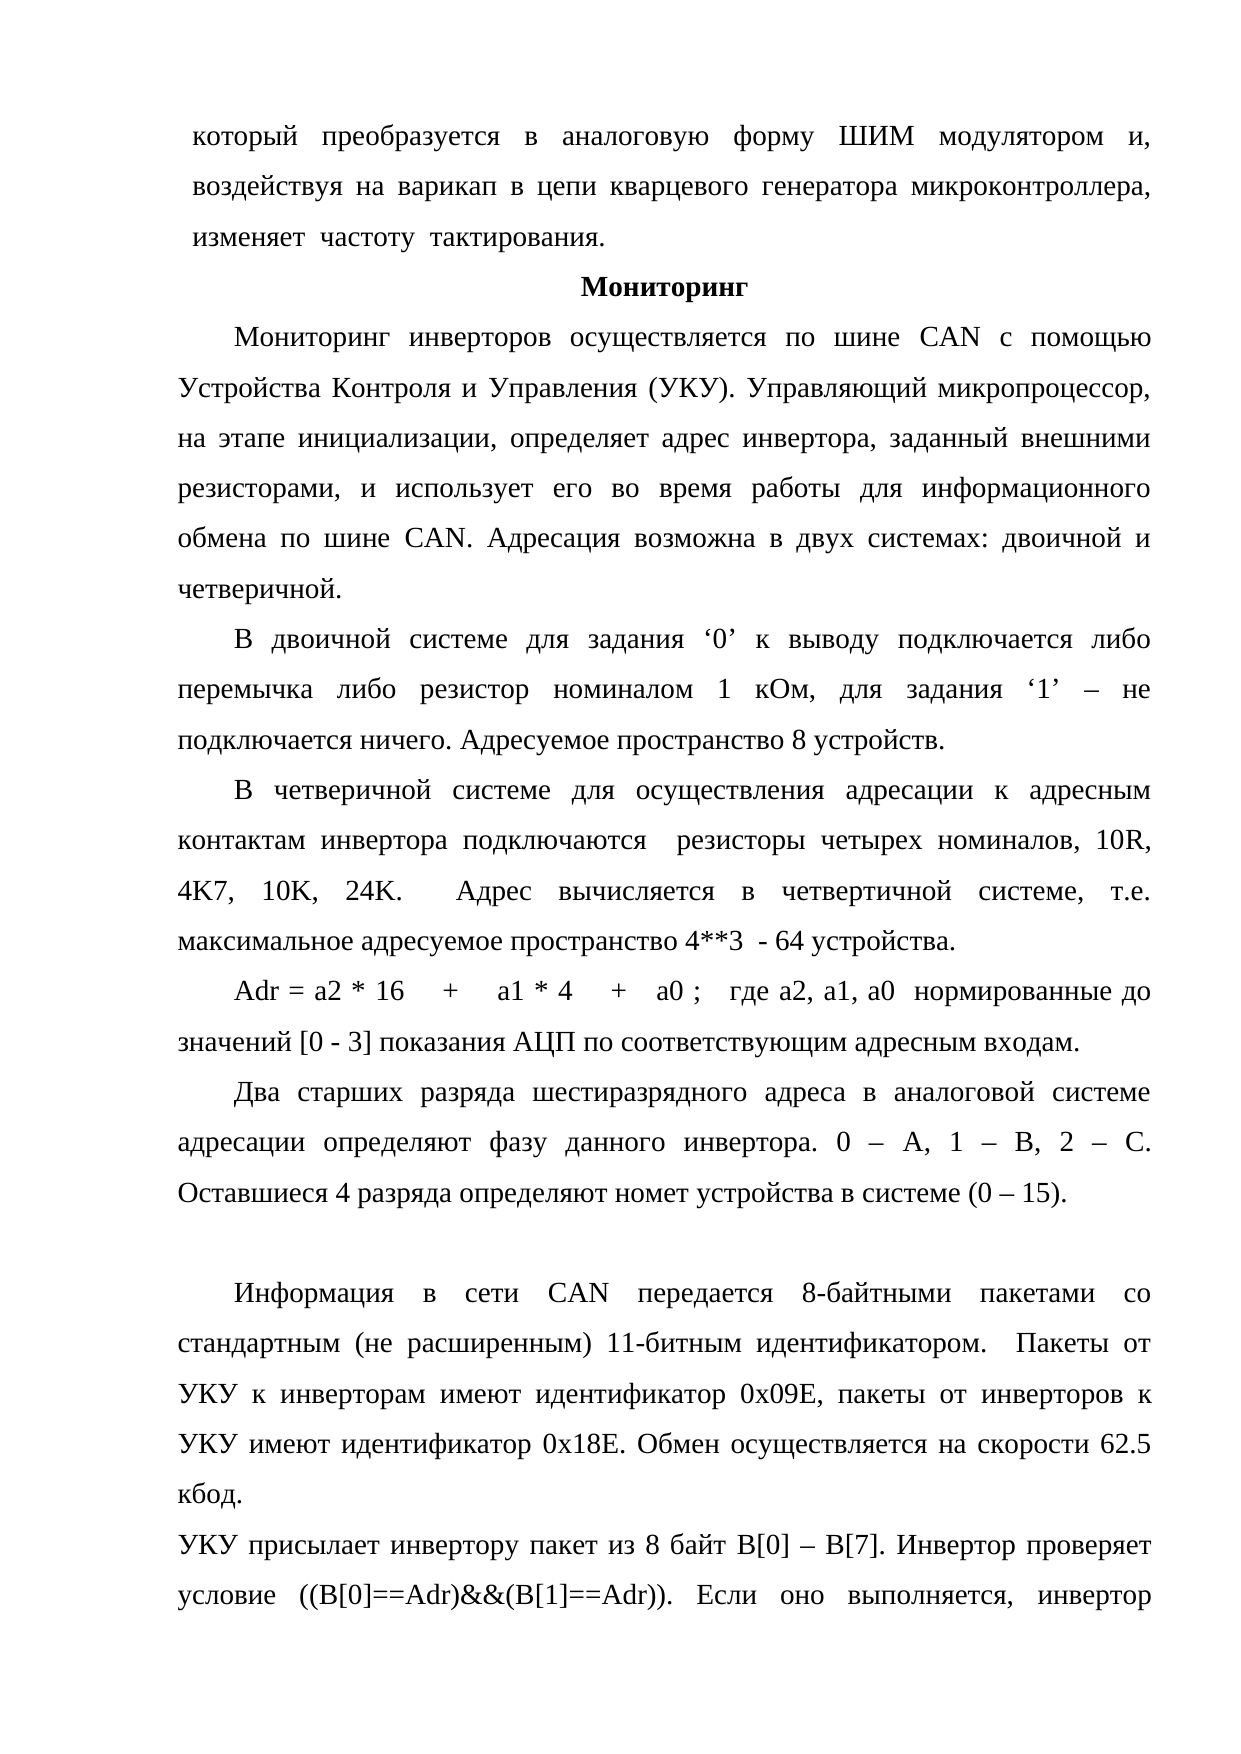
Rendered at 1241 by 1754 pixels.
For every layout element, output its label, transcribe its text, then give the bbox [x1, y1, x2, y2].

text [177, 1527, 1152, 1611]
text В четверичной системе для осуществления адресации к адресным контактам инвертора подключаются резисторы четырех номиналов, 10R, 4K7, 10K, 24K. Адрес вычисляется в четвертичной системе, т.е. максимальное адресуемое пространство 4**3 - 64 устройства. [177, 772, 1152, 957]
text Adr = a2 * 16 + a1 * 4 + a0 ; где a2, a1, a0 нормированные до значений [0 - 3] показания АЦП по соответствующим адресным входам. [177, 973, 1152, 1057]
text Информация в сети CAN передается 8-байтными пакетами со стандартным (не расширенным) 11-битным идентификатором. Пакеты от УКУ к инверторам имеют идентификатор 0x09E, пакеты от инверторов к УКУ имеют идентификатор 0x18E. Обмен осуществляется на скорости 62.5 кбод. [177, 1275, 1152, 1510]
list Мониторинг [177, 269, 1152, 303]
text Мониторинг инверторов осуществляется по шине CAN с помощью Устройства Контроля и Управления (УКУ). Управляющий микропроцессор, на этапе инициализации, определяет адрес инвертора, заданный внешними резисторами, и использует его во время работы для информационного обмена по шине CAN. Адресация возможна в двух системах: двоичной и четверичной. [177, 319, 1152, 604]
text В двоичной системе для задания ‘0’ к выводу подключается либо перемычка либо резистор номиналом 1 кОм, для задания ‘1’ – не подключается ничего. Адресуемое пространство 8 устройств. [177, 621, 1152, 755]
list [192, 118, 1152, 252]
text Два старших разряда шестиразрядного адреса в аналоговой системе адресации определяют фазу данного инвертора. 0 – A, 1 – B, 2 – C. Оставшиеся 4 разряда определяют номет устройства в системе (0 – 15). [177, 1074, 1152, 1208]
